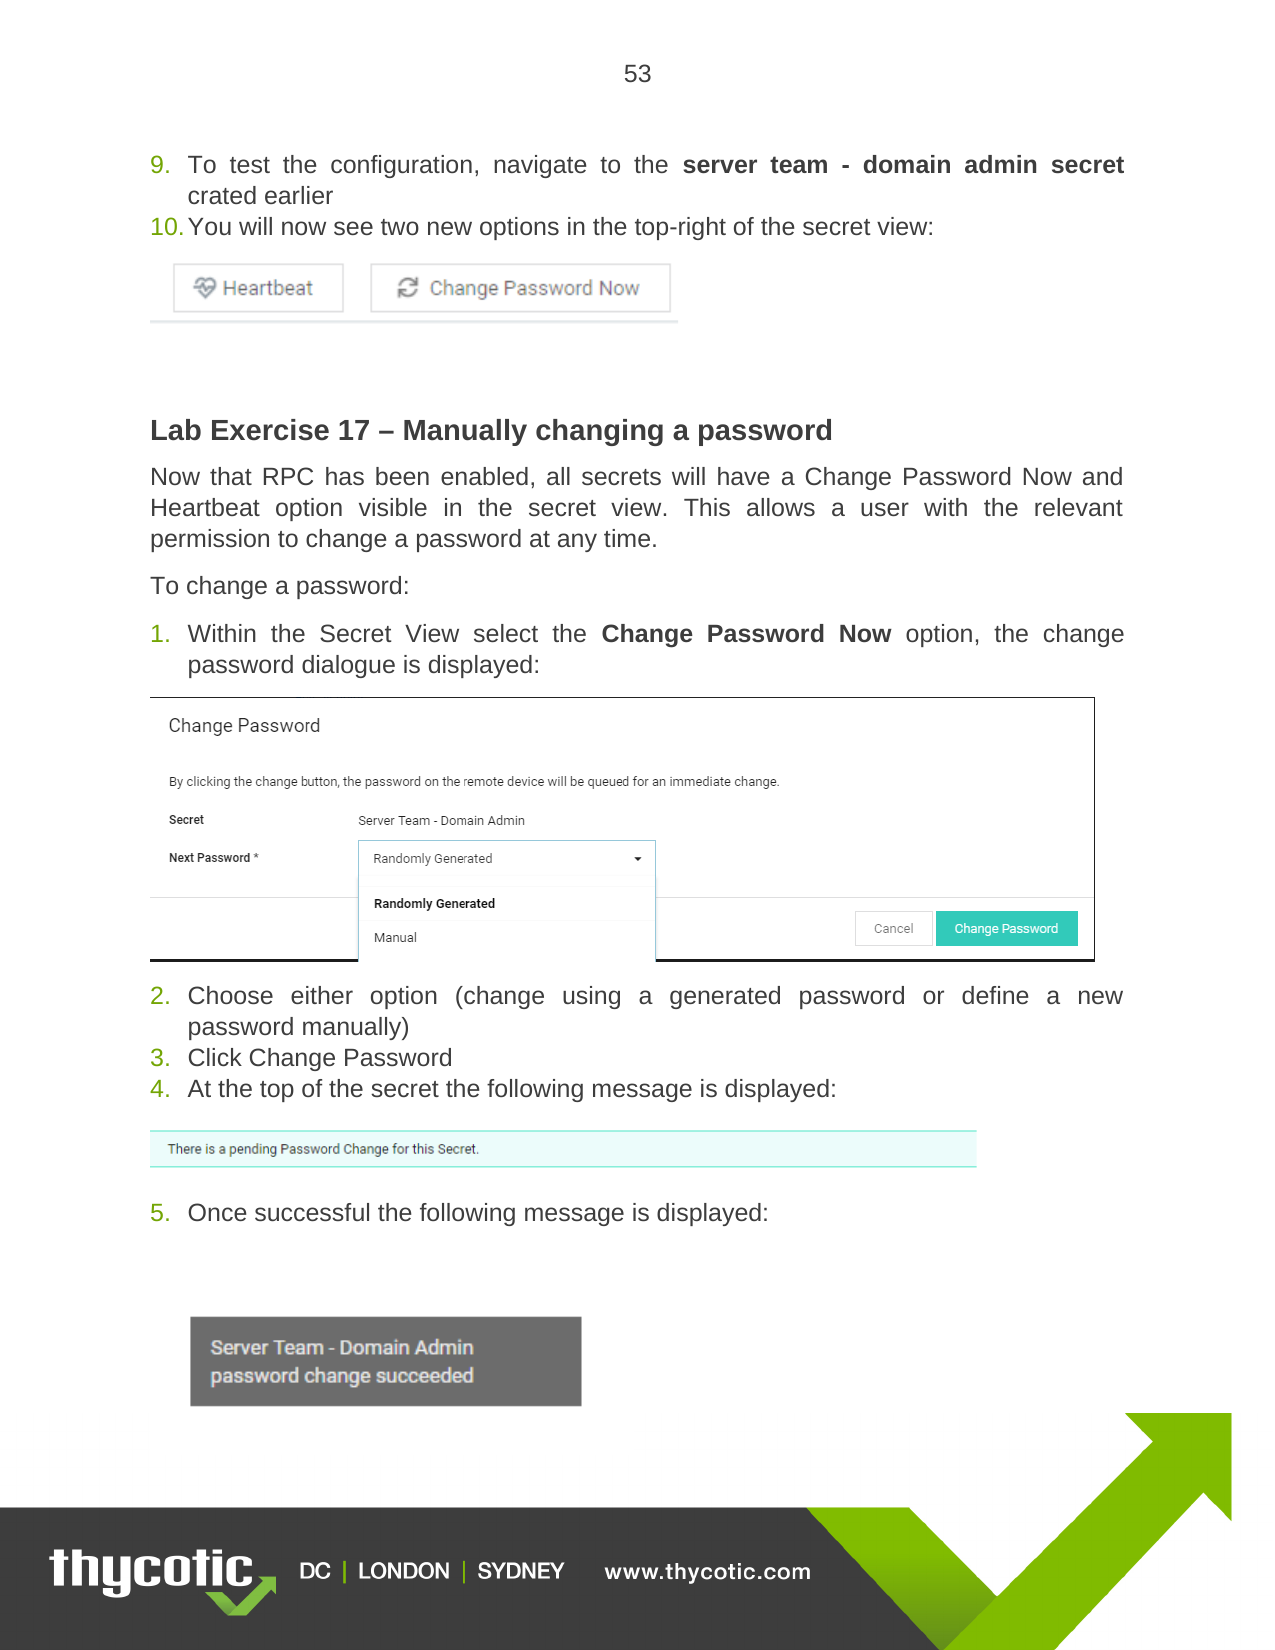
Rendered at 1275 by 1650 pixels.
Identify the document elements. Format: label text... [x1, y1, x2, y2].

picture [150, 1121, 977, 1179]
list You will now see two new options in the top-right of the secret view: [150, 212, 1125, 241]
list Click Change Password [150, 1043, 1125, 1072]
list Choose either option (change using a generated password or define a new password manually) [150, 981, 1125, 1041]
list Within the Secret View select the Change Password Now option, the change password dialogue is displayed: [150, 619, 1125, 679]
list Once successful the following message is displayed: [150, 1198, 1125, 1226]
picture [150, 259, 679, 338]
picture [0, 1245, 1273, 1650]
picture [150, 697, 1095, 962]
text To change a password: [150, 571, 1125, 600]
text Now that RPC has been enabled, all secrets will have a Change Password Now and Heartbeat option visible in the secret view. This allows a user with the relevant permission to change a password at any time. [150, 462, 1125, 552]
list At the top of the secret the following message is displayed: [150, 1074, 1125, 1103]
subtitle Lab Exercise 17 – Manually changing a password [150, 413, 1125, 446]
list To test the configuration, navigate to the server team - domain admin secret crated earlier [150, 150, 1125, 210]
